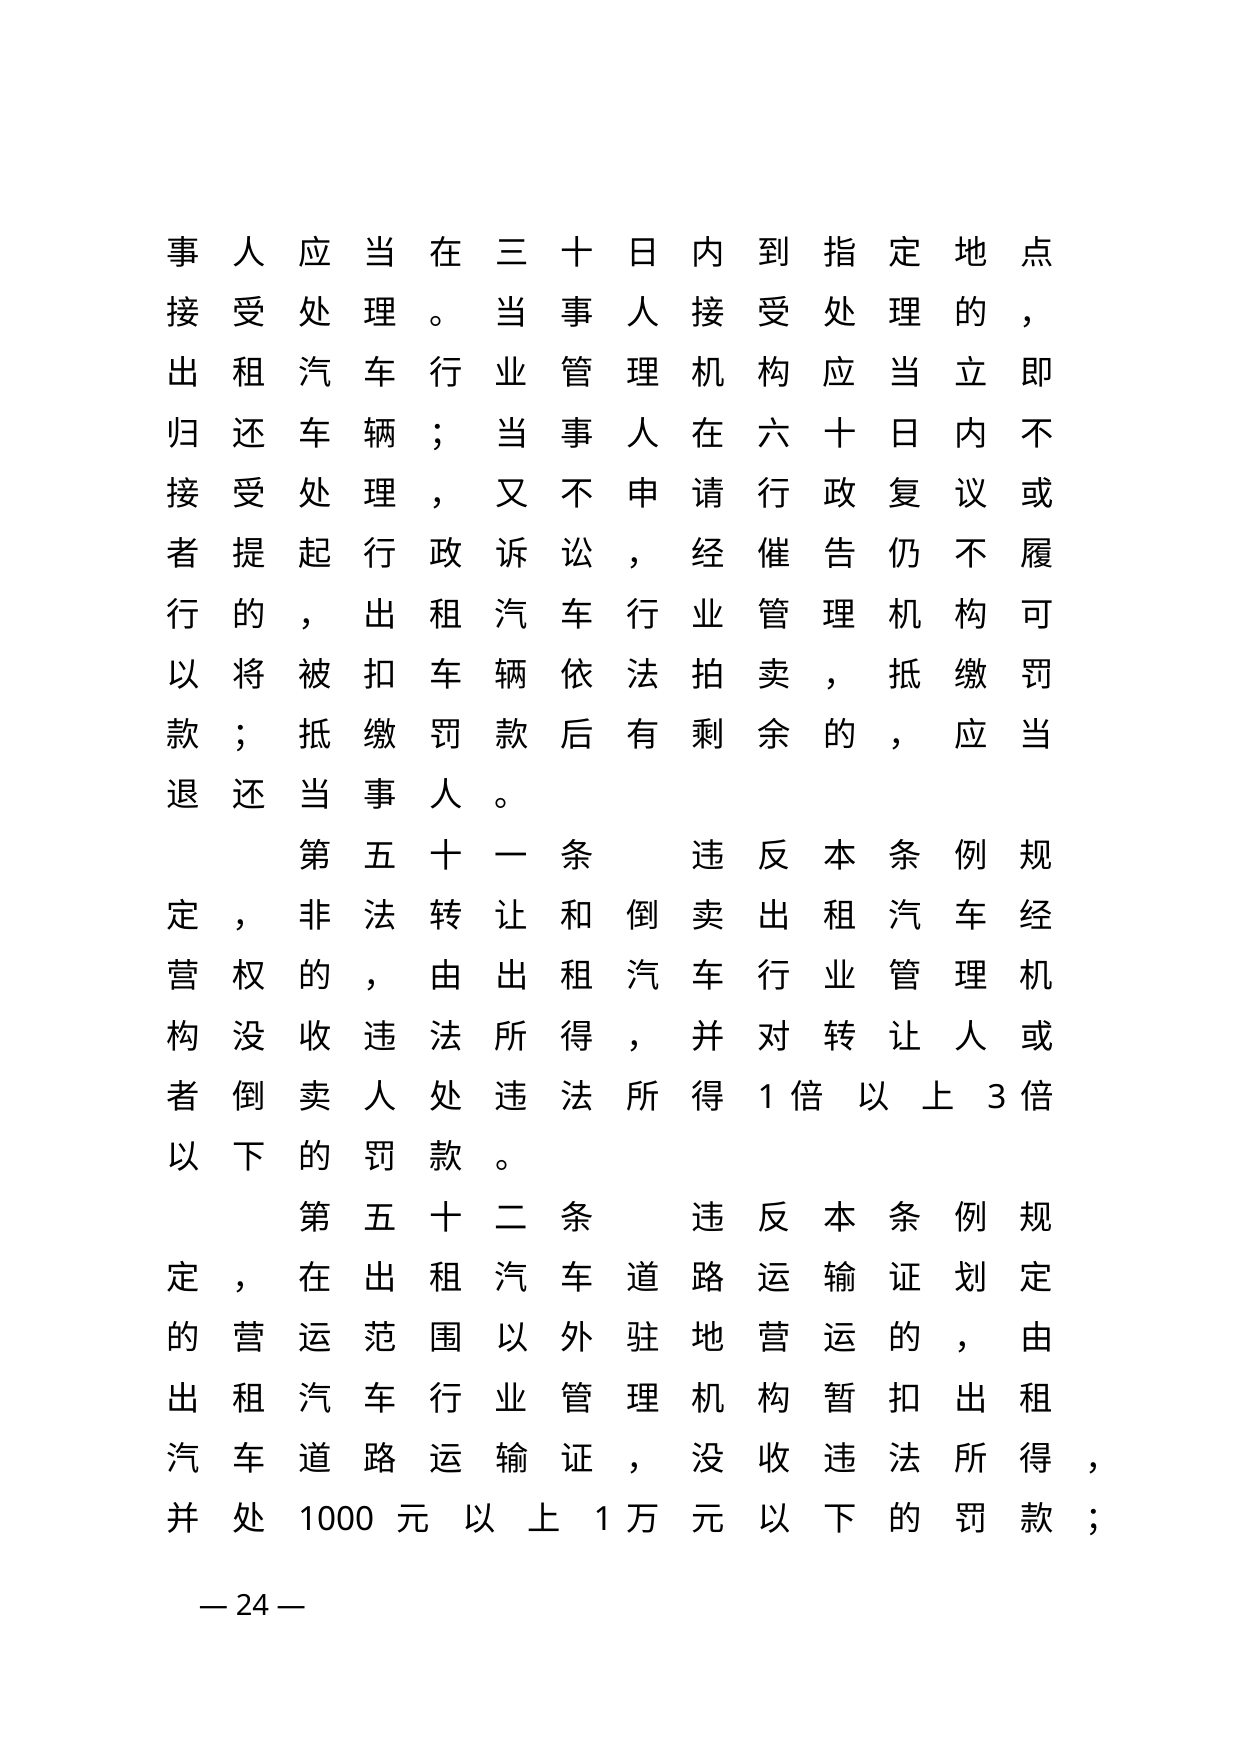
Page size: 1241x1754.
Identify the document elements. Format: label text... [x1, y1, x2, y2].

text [167, 219, 1085, 822]
text 第五十一条 违反本条例规定，非法转让和倒卖出租汽车经营权的，由出租汽车行业管理机构没收违法所得，并对转让人或者倒卖人处违法所得1倍以上3倍以下的罚款。 [167, 822, 1085, 1184]
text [167, 1184, 1085, 1546]
